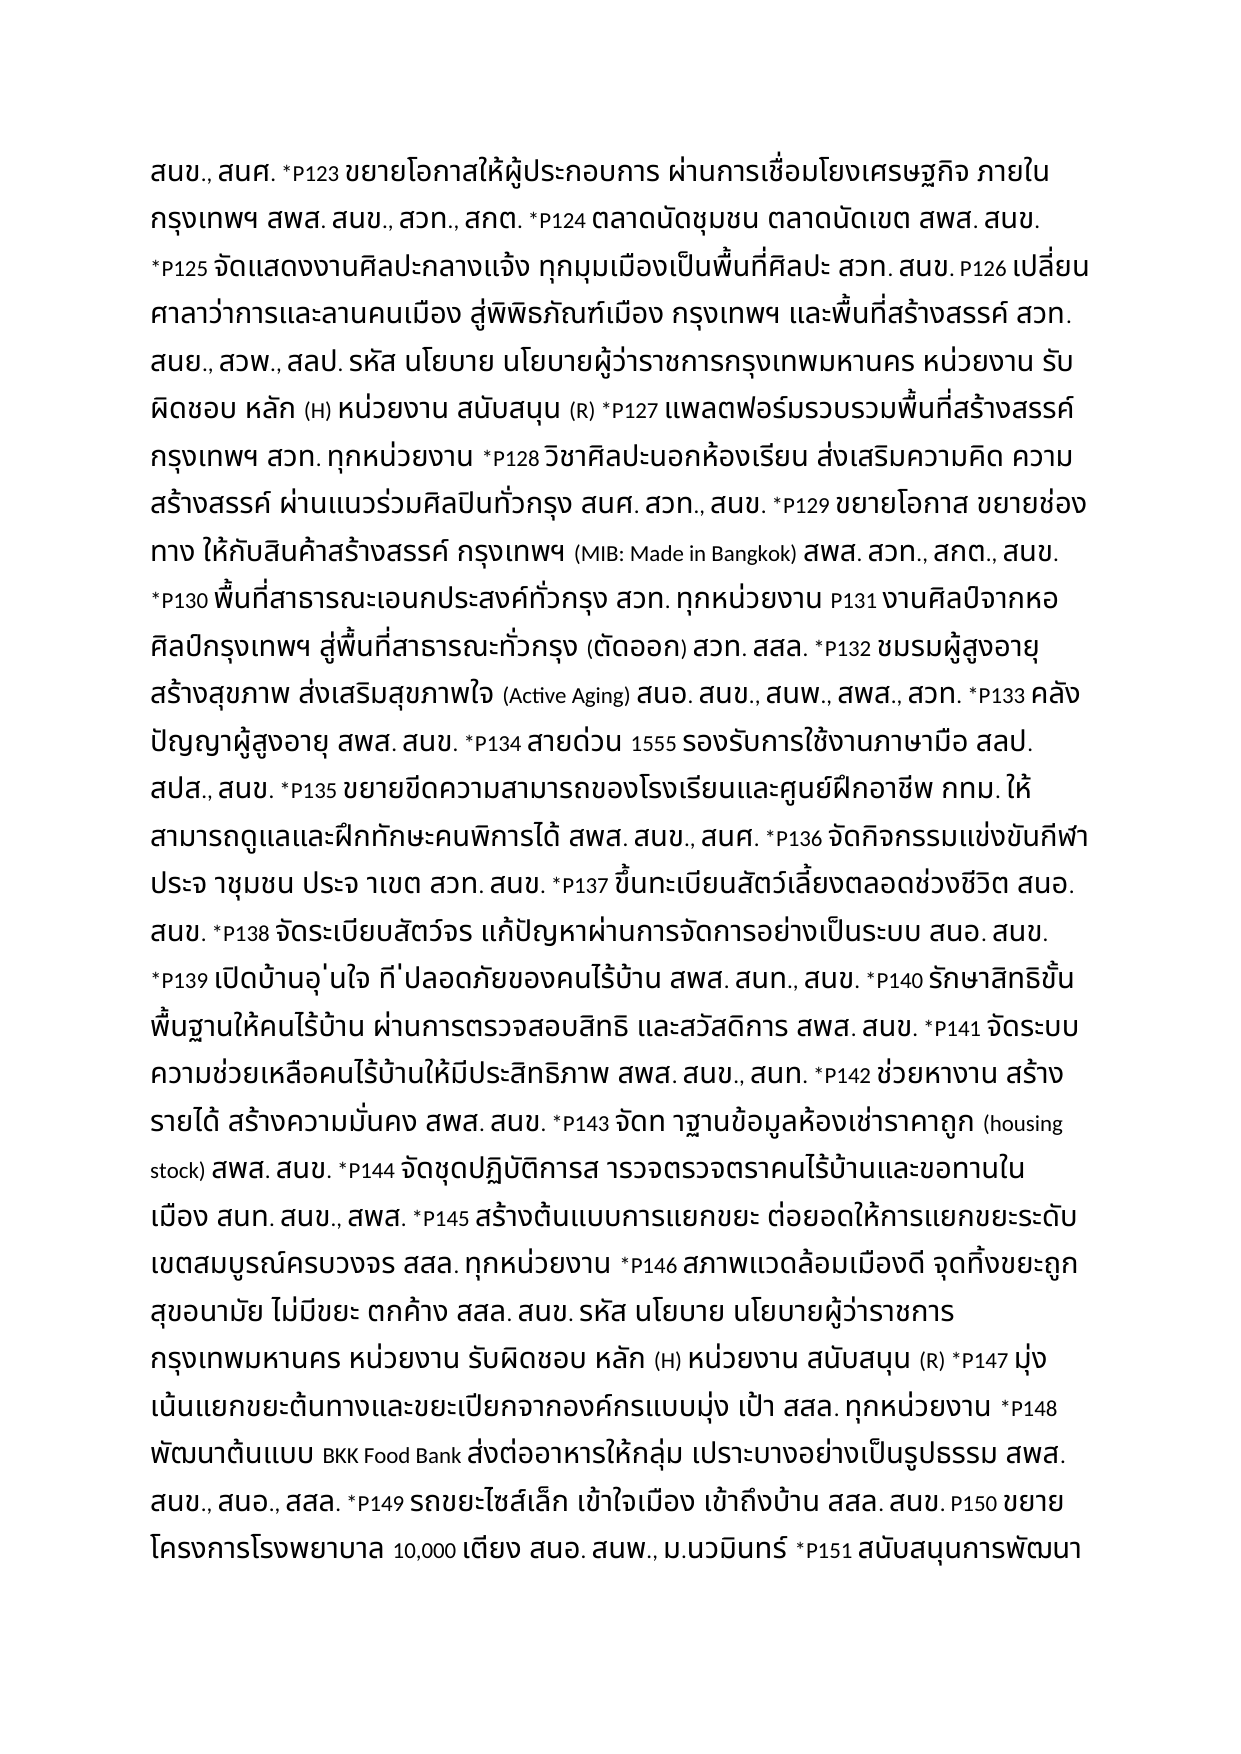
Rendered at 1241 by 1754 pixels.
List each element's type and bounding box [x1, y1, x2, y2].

text [150, 150, 1090, 1572]
